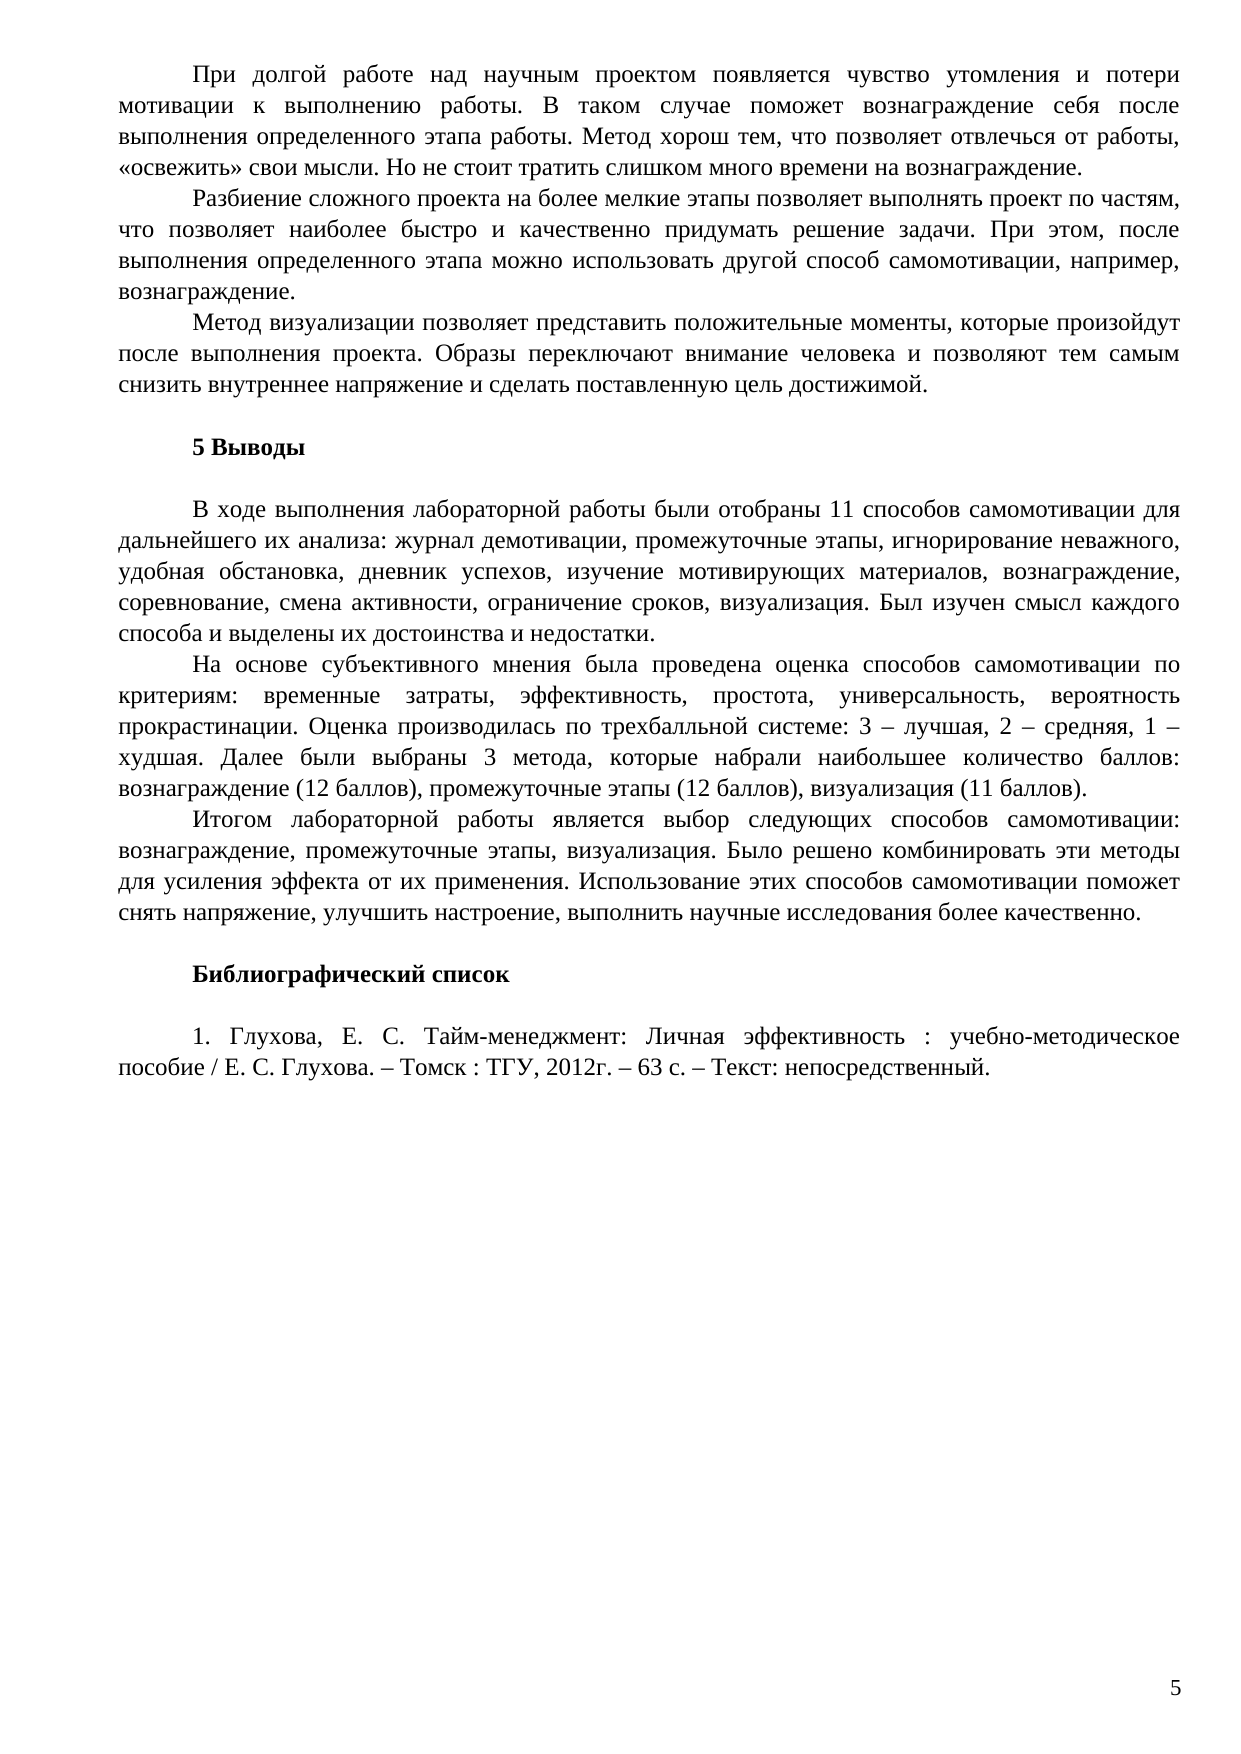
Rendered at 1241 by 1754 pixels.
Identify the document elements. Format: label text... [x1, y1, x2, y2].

text Библиографический список [118, 959, 1181, 988]
text Итогом лабораторной работы является выбор следующих способов самомотивации: вознаграждение, промежуточные этапы, визуализация. Было решено комбинировать эти методы для усиления эффекта от их применения. Использование этих способов самомотивации поможет снять напряжение, улучшить настроение, выполнить научные исследования более качественно. [118, 804, 1181, 926]
text В ходе выполнения лабораторной работы были отобраны 11 способов самомотивации для дальнейшего их анализа: журнал демотивации, промежуточные этапы, игнорирование неважного, удобная обстановка, дневник успехов, изучение мотивирующих материалов, вознаграждение, соревнование, смена активности, ограничение сроков, визуализация. Был изучен смысл каждого способа и выделены их достоинства и недостатки. [118, 494, 1181, 647]
text 5 Выводы [118, 432, 1181, 460]
text На основе субъективного мнения была проведена оценка способов самомотивации по критериям: временные затраты, эффективность, простота, универсальность, вероятность прокрастинации. Оценка производилась по трехбалльной системе: 3 – лучшая, 2 – средняя, 1 – худшая. Далее были выбраны 3 метода, которые набрали наибольшее количество баллов: вознаграждение (12 баллов), промежуточные этапы (12 баллов), визуализация (11 баллов). [118, 649, 1181, 802]
text Разбиение сложного проекта на более мелкие этапы позволяет выполнять проект по частям, что позволяет наиболее быстро и качественно придумать решение задачи. При этом, после выполнения определенного этапа можно использовать другой способ самомотивации, например, вознаграждение. [118, 183, 1181, 305]
text Метод визуализации позволяет представить положительные моменты, которые произойдут после выполнения проекта. Образы переключают внимание человека и позволяют тем самым снизить внутреннее напряжение и сделать поставленную цель достижимой. [118, 307, 1181, 398]
text При долгой работе над научным проектом появляется чувство утомления и потери мотивации к выполнению работы. В таком случае поможет вознаграждение себя после выполнения определенного этапа работы. Метод хорош тем, что позволяет отвлечься от работы, «освежить» свои мысли. Но не стоит тратить слишком много времени на вознаграждение. [118, 59, 1181, 181]
text 1. Глухова, Е. С. Тайм-менеджмент: Личная эффективность : учебно-методическое пособие / Е. С. Глухова. – Томск : ТГУ, 2012г. – 63 с. – Текст: непосредственный. [118, 1021, 1181, 1081]
